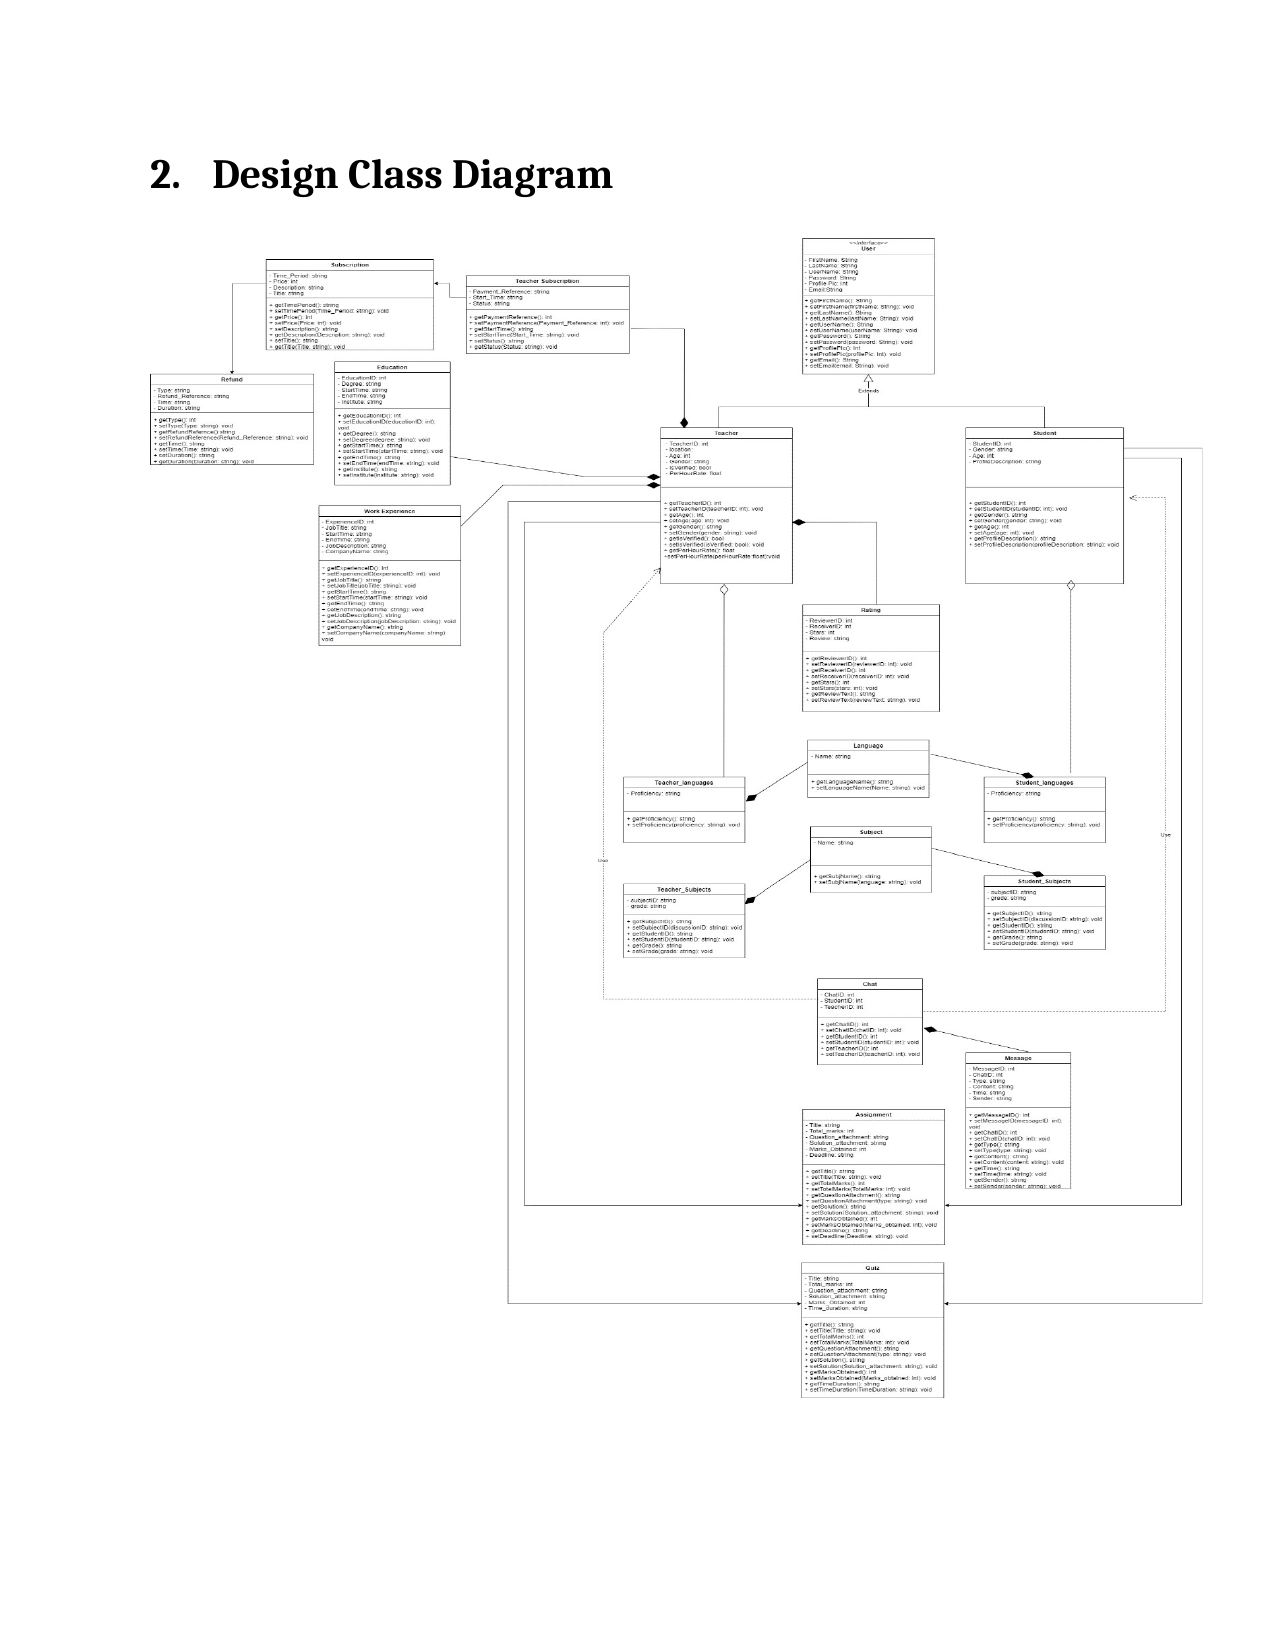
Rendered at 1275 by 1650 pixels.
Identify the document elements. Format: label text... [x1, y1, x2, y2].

list Design Class Diagram [150, 151, 1229, 199]
picture [150, 238, 1203, 1398]
